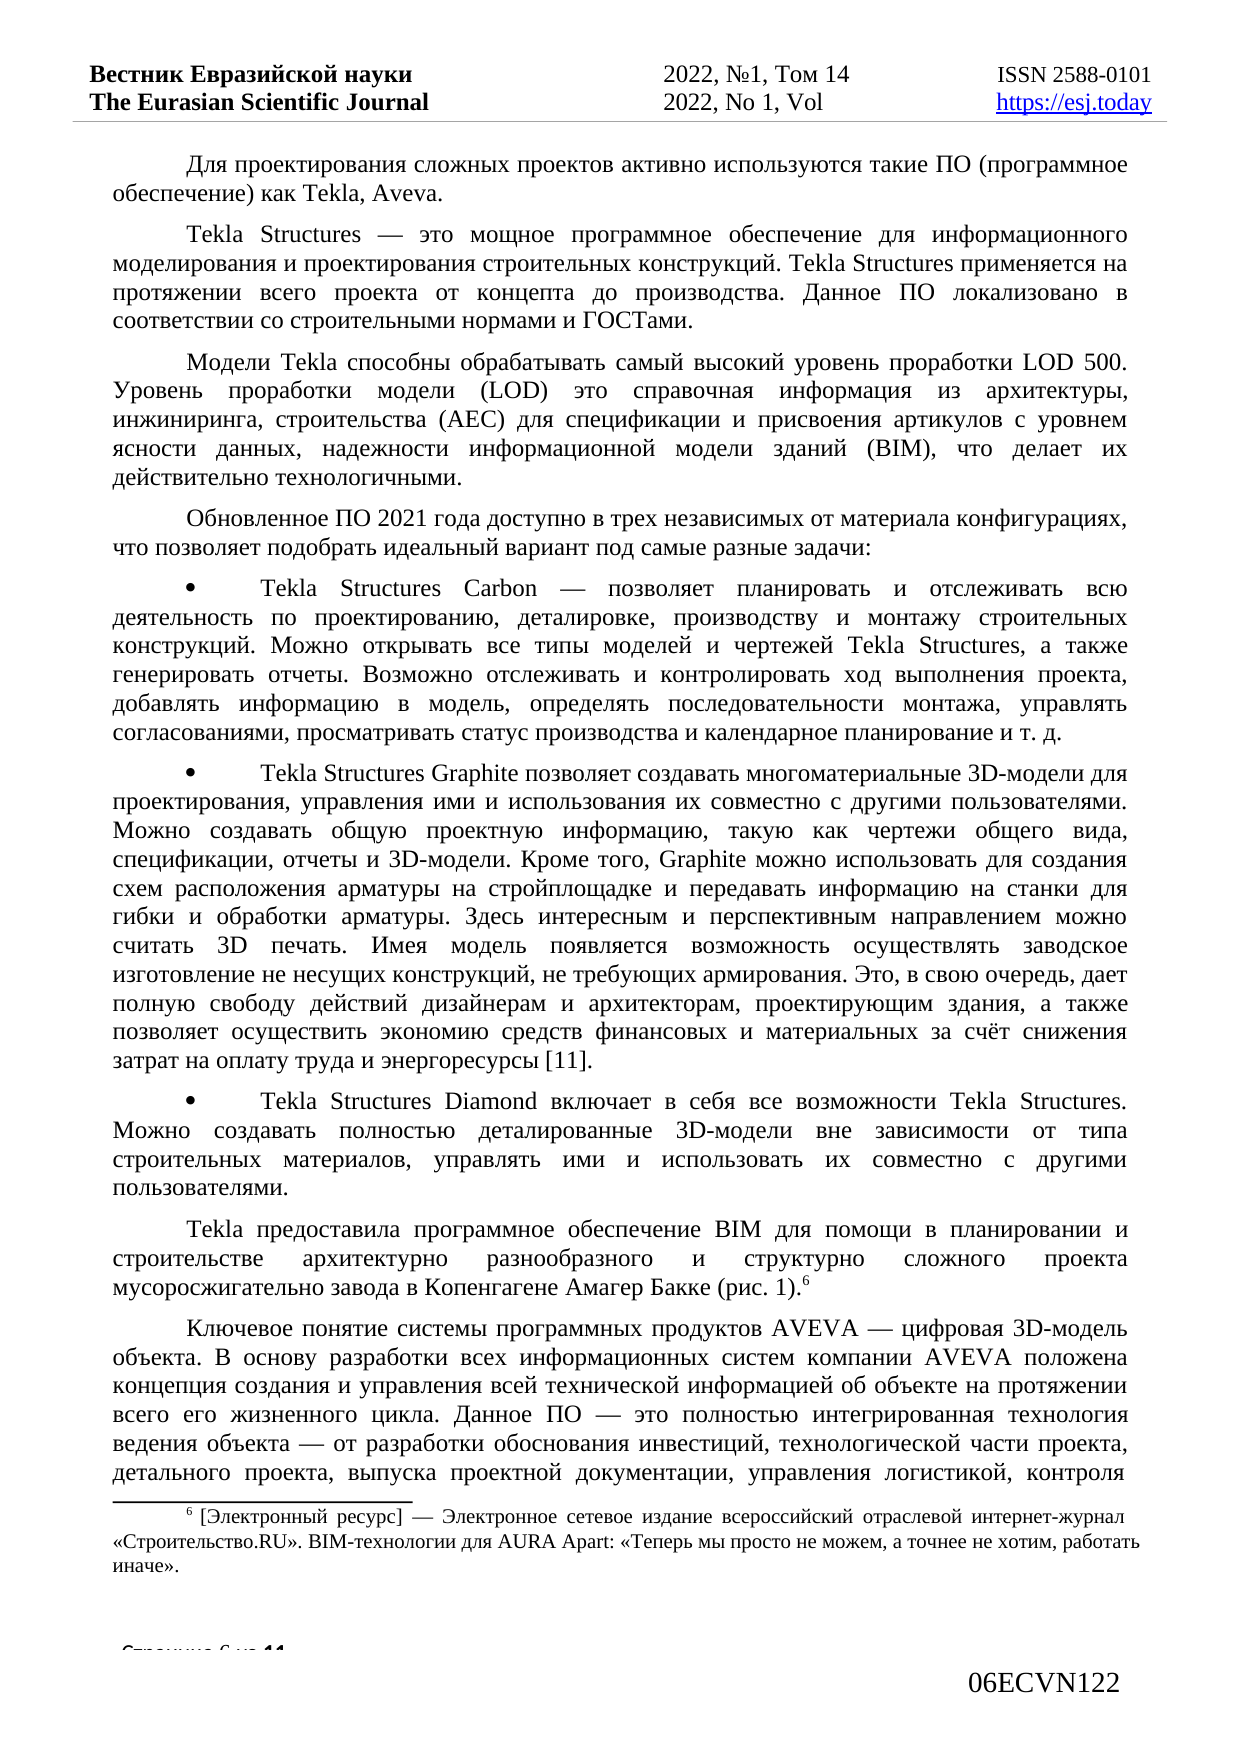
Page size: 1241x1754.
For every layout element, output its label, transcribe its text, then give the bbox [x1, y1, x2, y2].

text Tekla предоставила программное обеспечение BIM для помощи в планировании и строительстве архитектурно разнообразного и структурно сложного проекта мусоросжигательно завода в Копенгагене Амагер Бакке (рис. 1).6 [112, 1214, 1128, 1300]
text Tekla Structures — это мощное программное обеспечение для информационного моделирования и проектирования строительных конструкций. Tekla Structures применяется на протяжении всего проекта от концепта до производства. Данное ПО локализовано в соответствии со строительными нормами и ГОСТами. [112, 219, 1128, 334]
text 6 [Электронный ресурс] — Электронное сетевое издание всероссийский отраслевой интернет-журнал [186, 1504, 1140, 1528]
text Для проектирования сложных проектов активно используются такие ПО (программное обеспечение) как Tekla, Aveva. [112, 149, 1128, 207]
text Ключевое понятие системы программных продуктов AVEVA — цифровая 3D-модель объекта. В основу разработки всех информационных систем компании AVEVA положена концепция создания и управления всей технической информацией об объекте на протяжении всего его жизненного цикла. Данное ПО — это полностью интегрированная технология ведения объекта — от разработки обоснования инвестиций, технологической части проекта, детального проекта, выпуска проектной документации, управления логистикой, контроля [112, 1313, 1129, 1485]
list Tekla Structures Diamond включает в себя все возможности Tekla Structures. Можно создавать полностью деталированные 3D-модели вне зависимости от типа строительных материалов, управлять ими и использовать их совместно с другими пользователями. [112, 1086, 1127, 1201]
list Tekla Structures Graphite позволяет создавать многоматериальные 3D-модели для проектирования, управления ими и использования их совместно с другими пользователями. Можно создавать общую проектную информацию, такую как чертежи общего вида, спецификации, отчеты и 3D-модели. Кроме того, Graphite можно использовать для создания схем расположения арматуры на стройплощадке и передавать информацию на станки для гибки и обработки арматуры. Здесь интересным и перспективным направлением можно считать 3D печать. Имея модель появляется возможность осуществлять заводское изготовление не несущих конструкций, не требующих армирования. Это, в свою очередь, дает полную свободу действий дизайнерам и архитекторам, проектирующим здания, а также позволяет осуществить экономию средств финансовых и материальных за счёт снижения затрат на оплату труда и энергоресурсы [11]. [112, 758, 1128, 1074]
text «Строительство.RU». BIM-технологии для AURA Apart: «Теперь мы просто не можем, а точнее не хотим, работать иначе». [112, 1529, 1140, 1577]
text Модели Tekla способны обрабатывать самый высокий уровень проработки LOD 500. Уровень проработки модели (LOD) это справочная информация из архитектуры, инжиниринга, строительства (AEC) для спецификации и присвоения артикулов с уровнем ясности данных, надежности информационной модели зданий (BIM), что делает их действительно технологичными. [112, 347, 1128, 490]
list Tekla Structures Carbon — позволяет планировать и отслеживать всю деятельность по проектированию, деталировке, производству и монтажу строительных конструкций. Можно открывать все типы моделей и чертежей Tekla Structures, а также генерировать отчеты. Возможно отслеживать и контролировать ход выполнения проекта, добавлять информацию в модель, определять последовательности монтажа, управлять согласованиями, просматривать статус производства и календарное планирование и т. д. [112, 573, 1128, 745]
text Обновленное ПО 2021 года доступно в трех независимых от материала конфигурациях, что позволяет подобрать идеальный вариант под самые разные задачи: [112, 503, 1128, 560]
